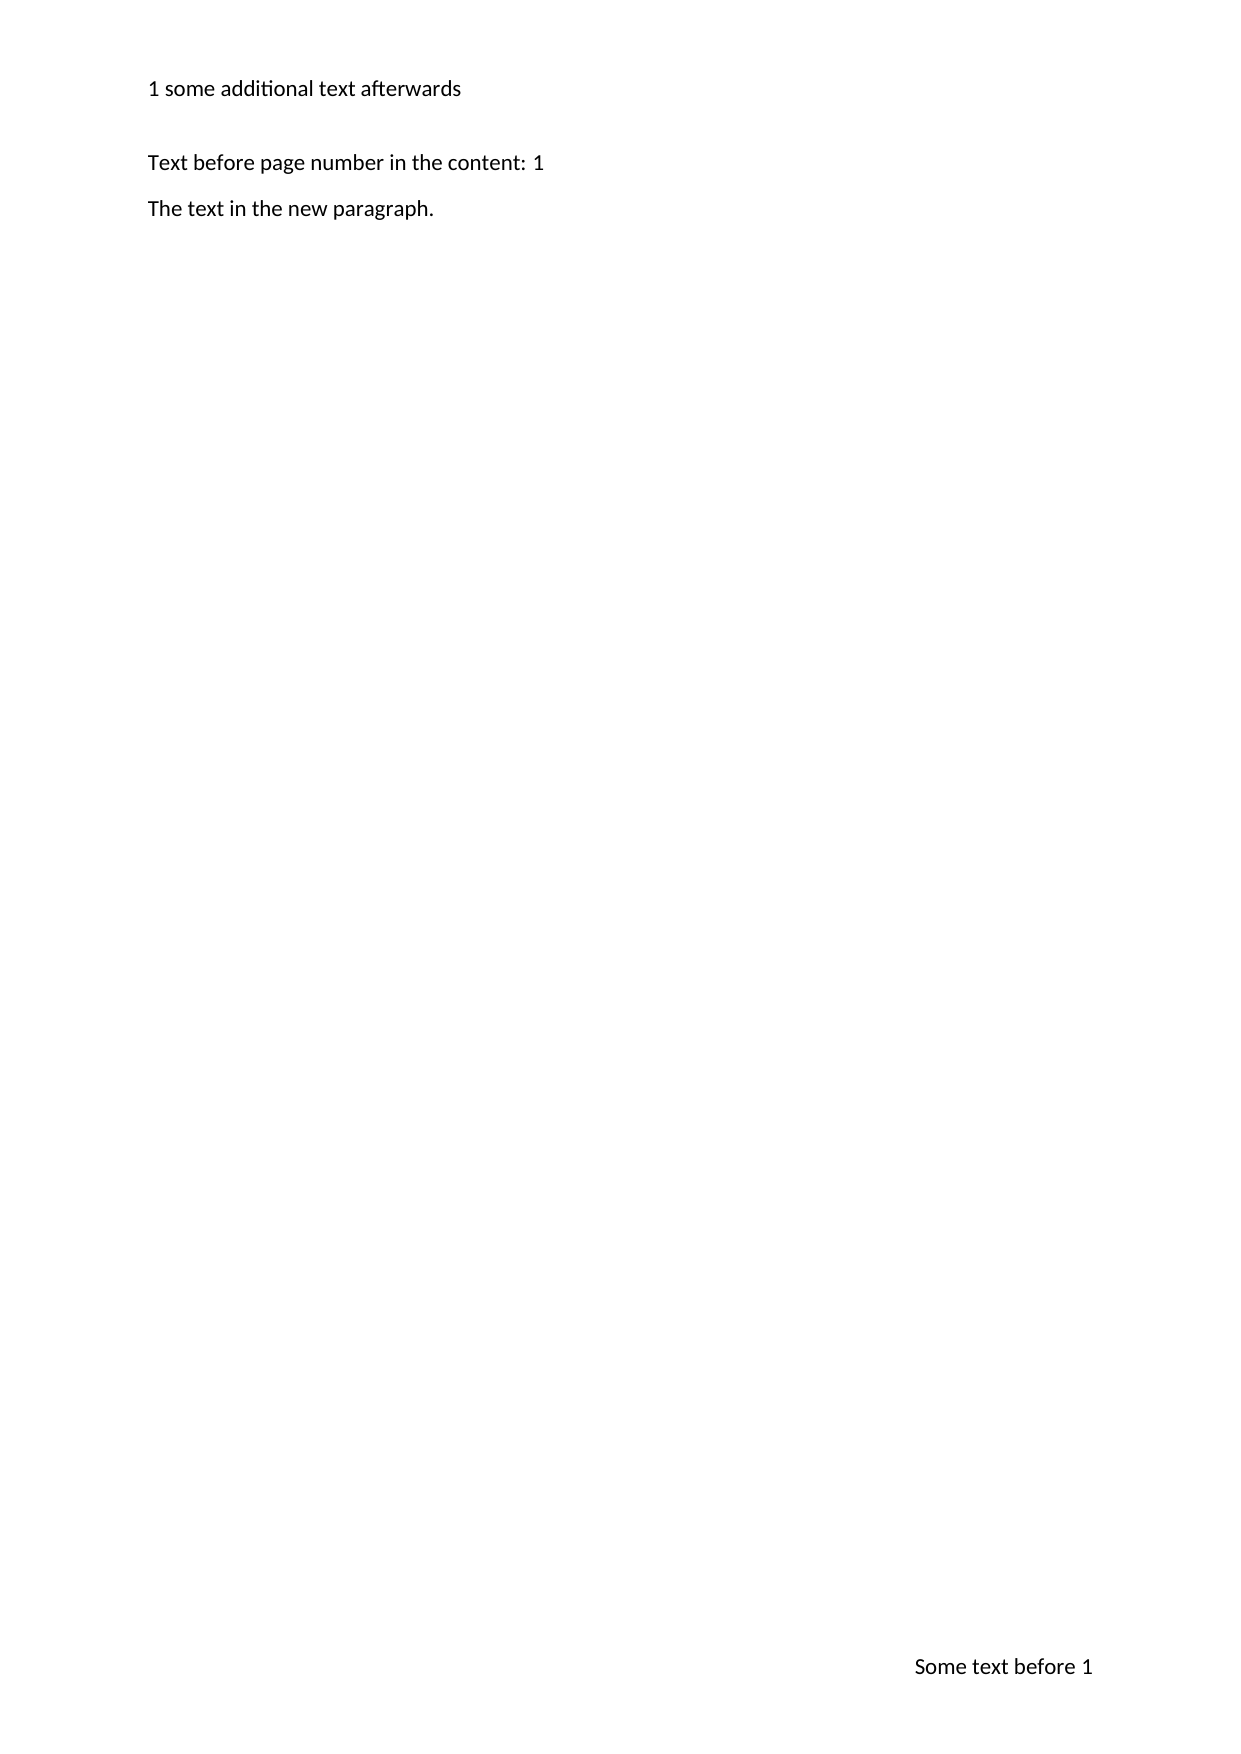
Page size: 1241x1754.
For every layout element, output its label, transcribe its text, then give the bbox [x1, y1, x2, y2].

text The text in the new paragraph. [148, 194, 1093, 222]
text Text before page number in the content: 1 [148, 148, 1093, 176]
